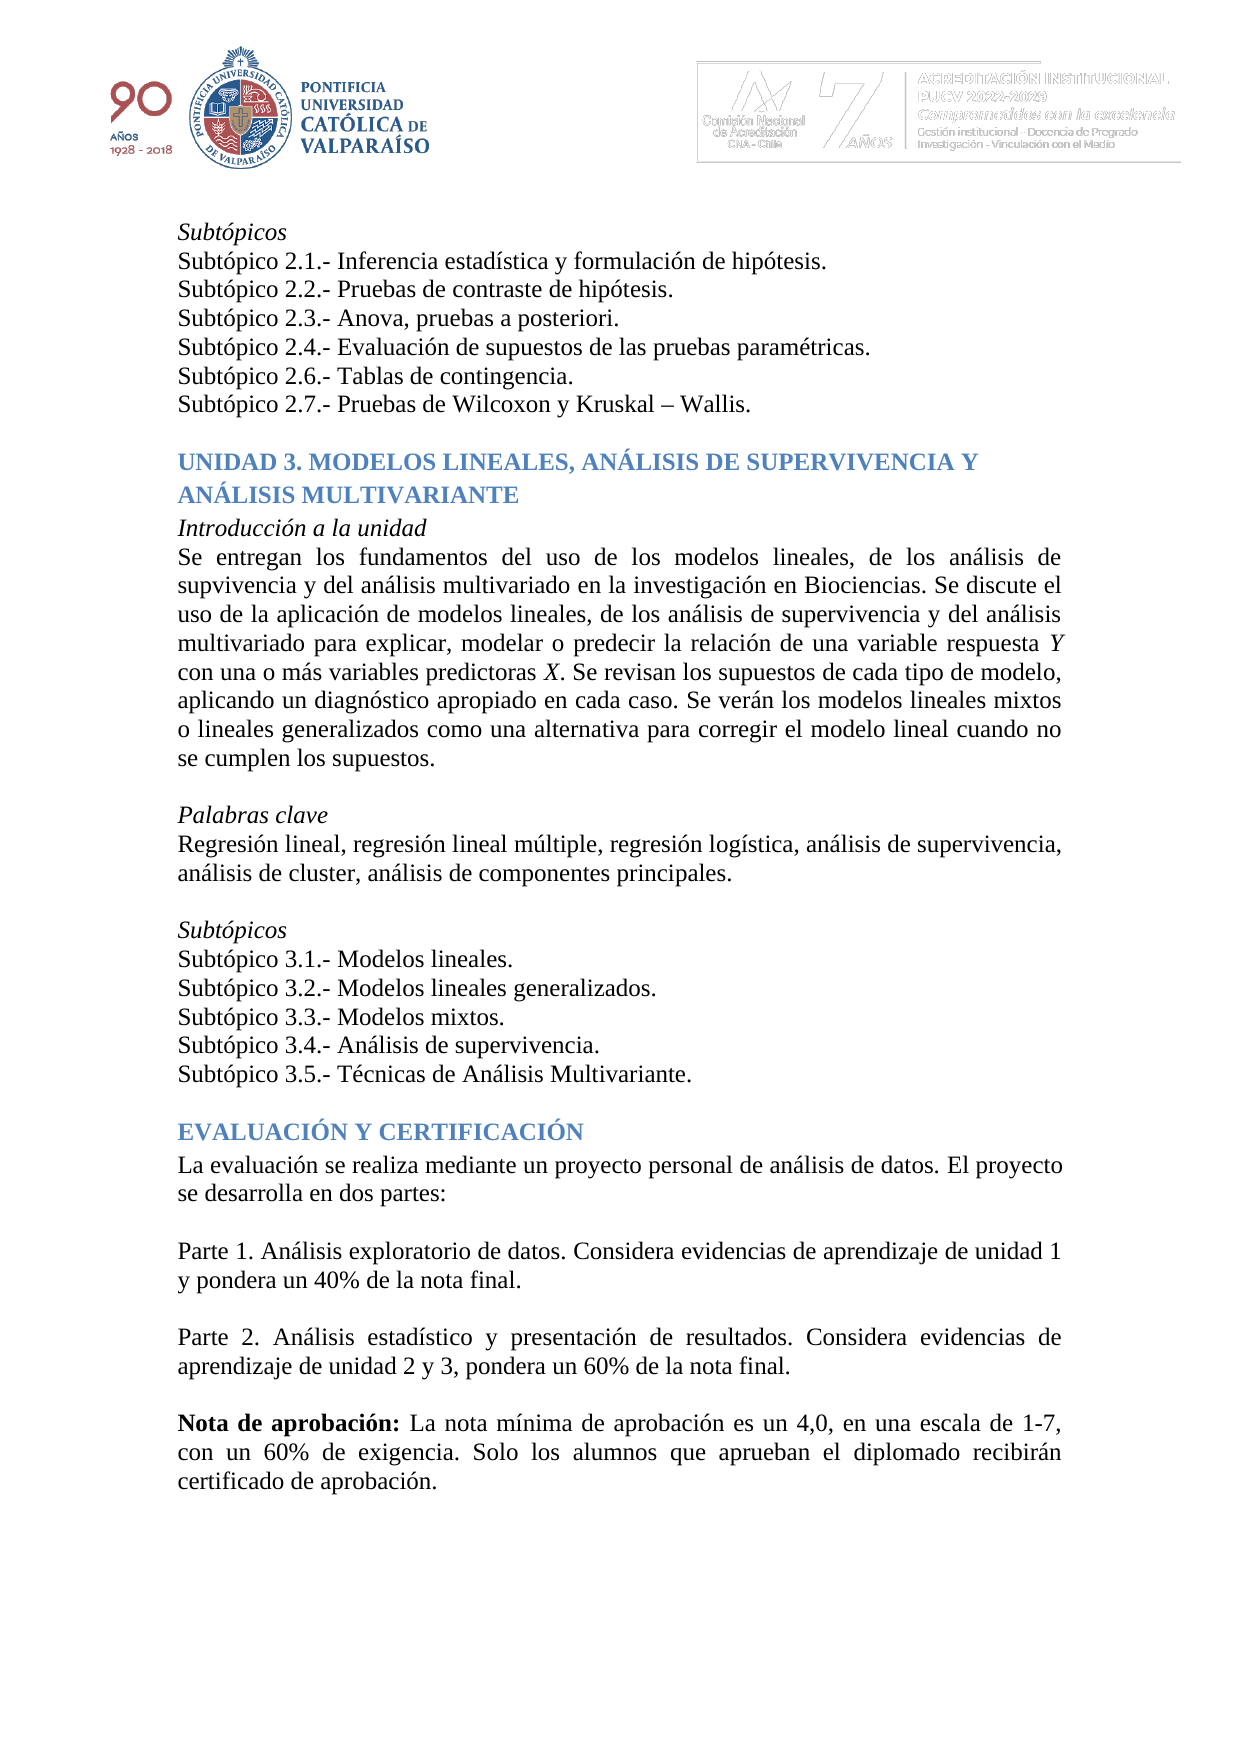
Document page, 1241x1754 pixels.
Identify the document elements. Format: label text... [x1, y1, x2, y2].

text Nota de aprobación: La nota mínima de aprobación es un 4,0, en una escala de 1-7, con un 60% de exigencia. Solo los alumnos que aprueban el diplomado recibirán certificado de aprobación. [177, 1408, 1063, 1495]
text Se entregan los fundamentos del uso de los modelos lineales, de los análisis de supvivencia y del análisis multivariado en la investigación en Biociencias. Se discute el uso de la aplicación de modelos lineales, de los análisis de supervivencia y del análisis multivariado para explicar, modelar o predecir la relación de una variable respuesta Y con una o más variables predictoras X. Se revisan los supuestos de cada tipo de modelo, aplicando un diagnóstico apropiado en cada caso. Se verán los modelos lineales mixtos o lineales generalizados como una alternativa para corregir el modelo lineal cuando no se cumplen los supuestos. [177, 542, 1063, 772]
text Subtópico 2.7.- Pruebas de Wilcoxon y Kruskal – Wallis. [177, 389, 1063, 418]
text UNIDAD 3. MODELOS LINEALES, ANÁLISIS DE SUPERVIVENCIA Y ANÁLISIS MULTIVARIANTE [177, 447, 1063, 509]
text Subtópico 3.2.- Modelos lineales generalizados. [177, 973, 1063, 1002]
text La evaluación se realiza mediante un proyecto personal de análisis de datos. El proyecto se desarrolla en dos partes: [177, 1150, 1063, 1207]
text Subtópico 2.6.- Tablas de contingencia. [177, 361, 1063, 389]
text Subtópicos [177, 217, 1063, 246]
text Regresión lineal, regresión lineal múltiple, regresión logística, análisis de supervivencia, análisis de cluster, análisis de componentes principales. [177, 829, 1063, 887]
text Subtópico 2.3.- Anova, pruebas a posteriori. [177, 303, 1063, 332]
text Introducción a la unidad [177, 513, 1063, 542]
text Subtópico 3.1.- Modelos lineales. [177, 944, 1063, 973]
text EVALUACIÓN Y CERTIFICACIÓN [177, 1117, 1063, 1146]
text Subtópico 3.5.- Técnicas de Análisis Multivariante. [177, 1059, 1063, 1088]
text Subtópico 2.1.- Inferencia estadística y formulación de hipótesis. [177, 246, 1063, 274]
text Parte 2. Análisis estadístico y presentación de resultados. Considera evidencias de aprendizaje de unidad 2 y 3, pondera un 60% de la nota final. [177, 1322, 1063, 1380]
text Subtópico 3.3.- Modelos mixtos. [177, 1002, 1063, 1031]
picture [110, 46, 429, 169]
text Palabras clave [177, 801, 1063, 829]
text Subtópico 2.4.- Evaluación de supuestos de las pruebas paramétricas. [177, 332, 1063, 361]
text Subtópico 3.4.- Análisis de supervivencia. [177, 1031, 1063, 1059]
text Parte 1. Análisis exploratorio de datos. Considera evidencias de aprendizaje de unidad 1 y pondera un 40% de la nota final. [177, 1236, 1063, 1293]
text Subtópico 2.2.- Pruebas de contraste de hipótesis. [177, 274, 1063, 303]
picture [693, 56, 1183, 166]
text Subtópicos [177, 916, 1063, 944]
